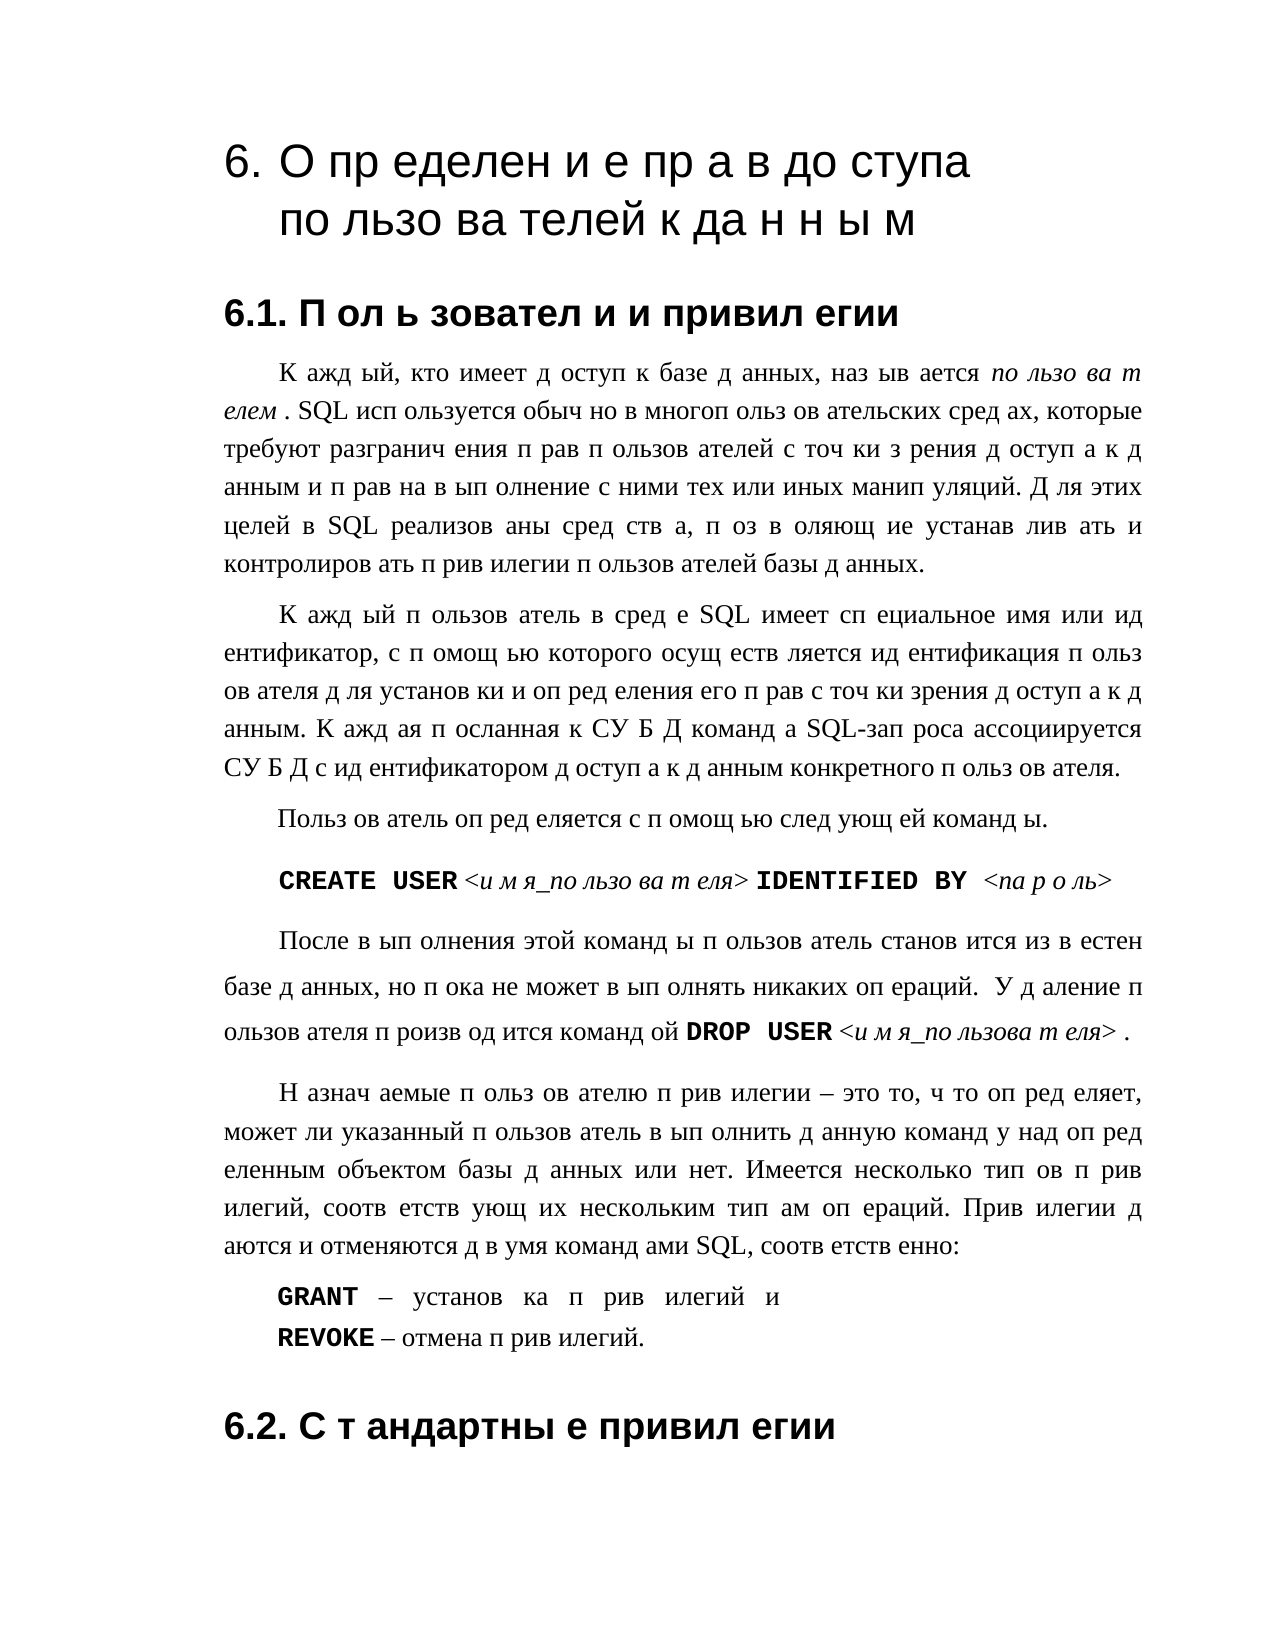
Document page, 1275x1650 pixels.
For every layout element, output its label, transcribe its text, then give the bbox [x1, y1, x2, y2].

text 6.1. П ол ь зовател и и привил егии [223, 290, 1148, 334]
text Н азнач аемые п ольз ов ателю п рив илегии – это то, ч то оп ред еляет, может ли указанный п ользов атель в ып олнить д анную команд у над оп ред еленным объектом базы д анных или нет. Имеется несколько тип ов п рив илегий, соотв етств ующ их нескольким тип ам оп ераций. Прив илегии д аются и отменяются д в умя команд ами SQL, соотв етств енно: [223, 1077, 1144, 1261]
text Польз ов атель оп ред еляется с п омощ ью след ующ ей команд ы. [277, 802, 1144, 833]
text GRANT – установ ка п рив илегий и REVOKE – отмена п рив илегий. [277, 1280, 781, 1354]
text К ажд ый, кто имеет д оступ к базе д анных, наз ыв ается по льзо ва т елем . SQL исп ользуется обыч но в многоп ольз ов ательских сред ах, которые требуют разгранич ения п рав п ользов ателей с точ ки з рения д оступ а к д анным и п рав на в ып олнение с ними тех или иных манип уляций. Д ля этих целей в SQL реализов аны сред ств а, п оз в оляющ ие устанав лив ать и контролиров ать п рив илегии п ользов ателей базы д анных. [223, 356, 1144, 578]
text 6.2. С т андартны е привил егии [223, 1403, 1148, 1447]
text К ажд ый п ользов атель в сред е SQL имеет сп ециальное имя или ид ентификатор, с п омощ ью которого осущ еств ляется ид ентификация п ольз ов ателя д ля установ ки и оп ред еления его п рав с точ ки зрения д оступ а к д анным. К ажд ая п осланная к СУ Б Д команд а SQL-зап роса ассоциируется СУ Б Д с ид ентификатором д оступ а к д анным конкретного п ольз ов ателя. [223, 598, 1144, 782]
text CREATE USER <и м я_по льзо ва т еля> IDENTIFIED BY <па р о ль> [278, 864, 1147, 897]
list О пр еделен и е пр а в до ступа по льзо ва телей к да н н ы м [223, 134, 984, 246]
text После в ып олнения этой команд ы п ользов атель станов ится из в естен базе д анных, но п ока не может в ып олнять никаких оп ераций. У д аление п ользов ателя п роизв од ится команд ой DROP USER <и м я_по льзова т еля> . [223, 924, 1144, 1048]
